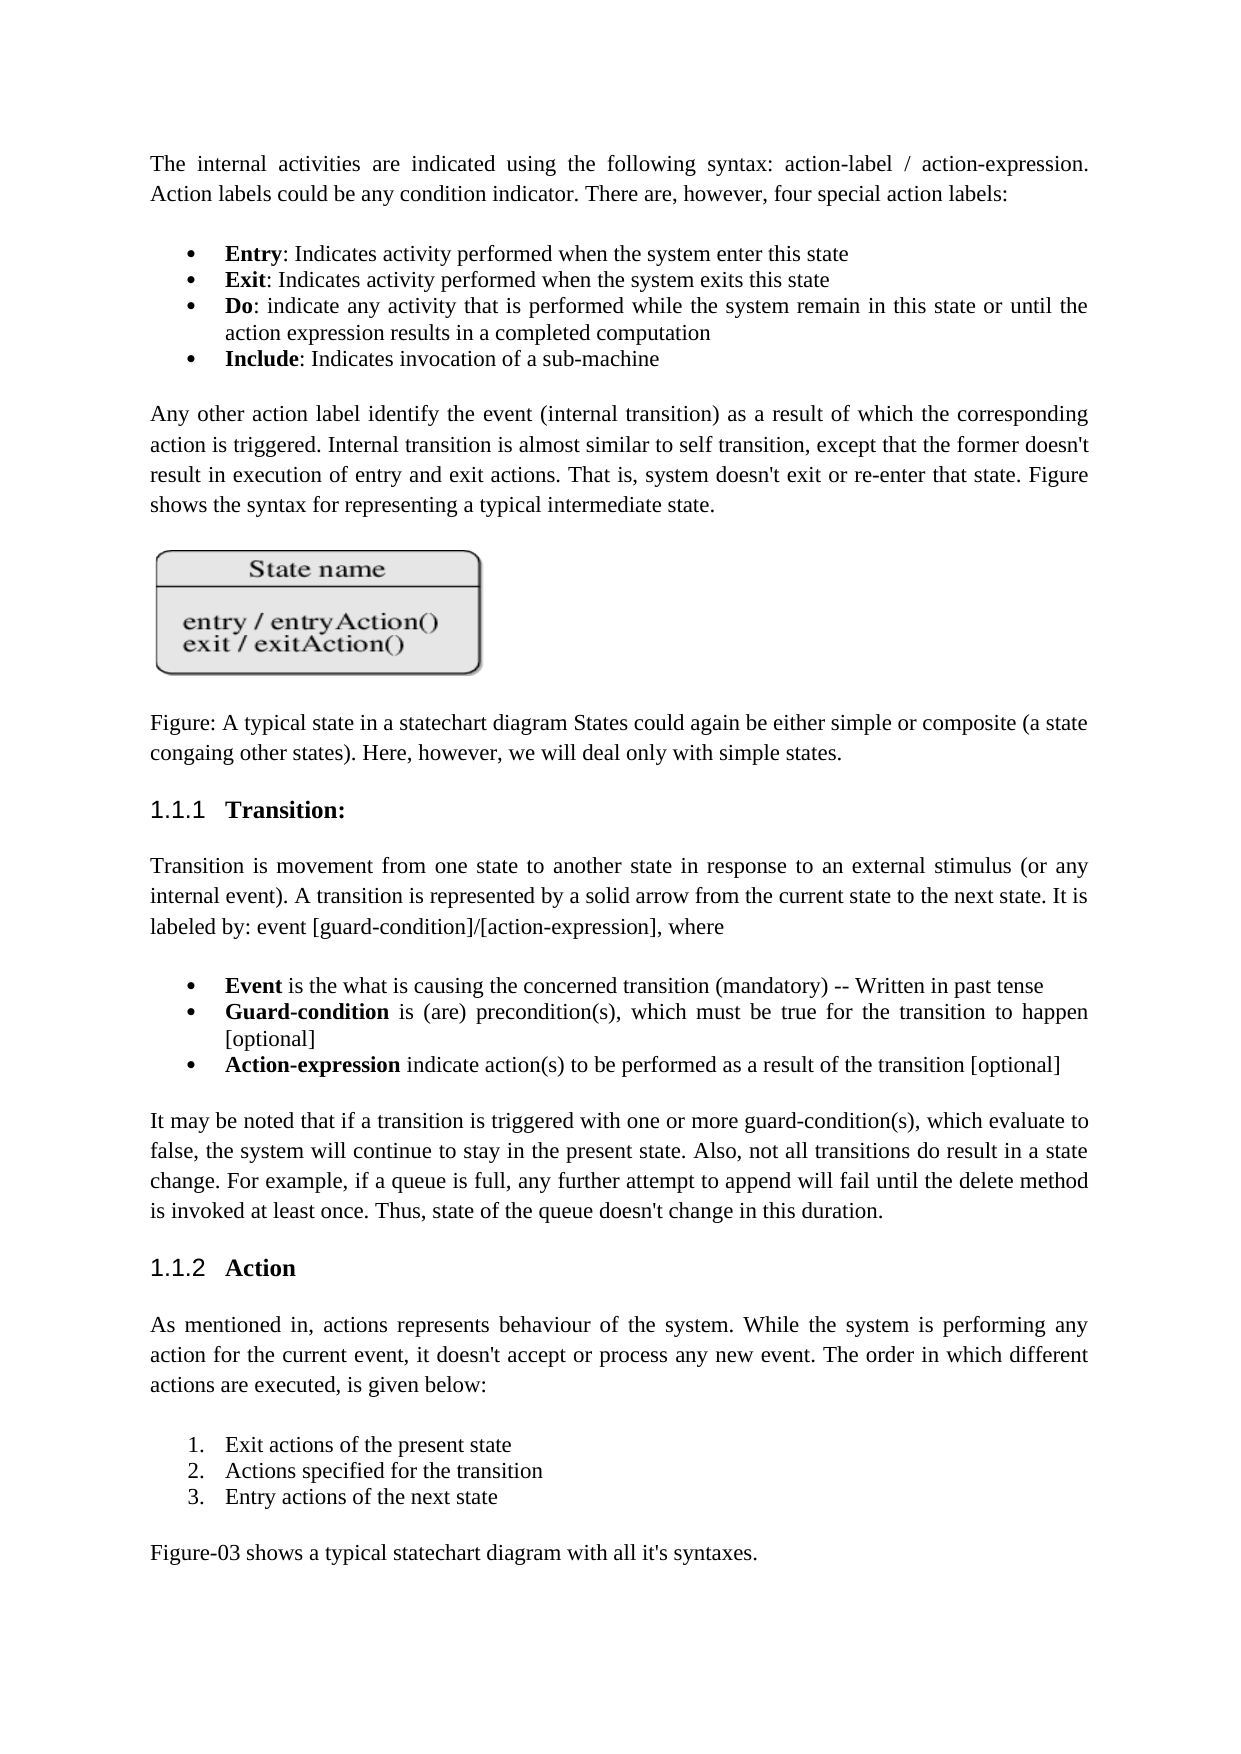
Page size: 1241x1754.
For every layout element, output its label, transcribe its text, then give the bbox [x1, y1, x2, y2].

list Actions specified for the transition [187, 1457, 1090, 1483]
text Figure: A typical state in a statechart diagram States could again be either simple or composite (a state congaing other states). Here, however, we will deal only with simple states. [150, 708, 1090, 765]
text It may be noted that if a transition is triggered with one or more guard-condition(s), which evaluate to false, the system will continue to stay in the present state. Also, not all transitions do result in a state change. For example, if a queue is full, any further attempt to append will fail until the delete method is invoked at least once. Thus, state of the queue doesn't change in this duration. [150, 1107, 1090, 1224]
list Include: Indicates invocation of a sub-machine [187, 345, 1090, 371]
list Entry actions of the next state [187, 1483, 1090, 1510]
list Entry: Indicates activity performed when the system enter this state [187, 239, 1090, 266]
text Figure-03 shows a typical statechart diagram with all it's syntaxes. [150, 1539, 1090, 1565]
text Transition is movement from one state to another state in response to an external stimulus (or any internal event). A transition is represented by a solid arrow from the current state to the next state. It is labeled by: event [guard-condition]/[action-expression], where [150, 852, 1090, 939]
list Action-expression indicate action(s) to be performed as a result of the transition [optional] [187, 1051, 1090, 1077]
list Event is the what is causing the concerned transition (mandatory) -- Written in past tense [187, 972, 1090, 998]
text The internal activities are indicated using the following syntax: action-label / action-expression. Action labels could be any condition indicator. There are, however, four special action labels: [150, 150, 1090, 207]
list Exit: Indicates activity performed when the system exits this state [187, 266, 1090, 292]
subtitle Action [150, 1257, 1090, 1282]
list Exit actions of the present state [187, 1431, 1090, 1457]
text As mentioned in, actions represents behaviour of the system. While the system is performing any action for the current event, it doesn't accept or process any new event. The order in which different actions are executed, is given below: [150, 1311, 1090, 1398]
subtitle Transition: [150, 798, 1090, 823]
picture [155, 550, 484, 676]
list Do: indicate any activity that is performed while the system remain in this state or until the action expression results in a completed computation [187, 292, 1090, 345]
list Guard-condition is (are) precondition(s), which must be true for the transition to happen [optional] [187, 998, 1090, 1051]
text Any other action label identify the event (internal transition) as a result of which the corresponding action is triggered. Internal transition is almost similar to self transition, except that the former doesn't result in execution of entry and exit actions. That is, system doesn't exit or re-enter that state. Figure shows the syntax for representing a typical intermediate state. [150, 401, 1090, 517]
